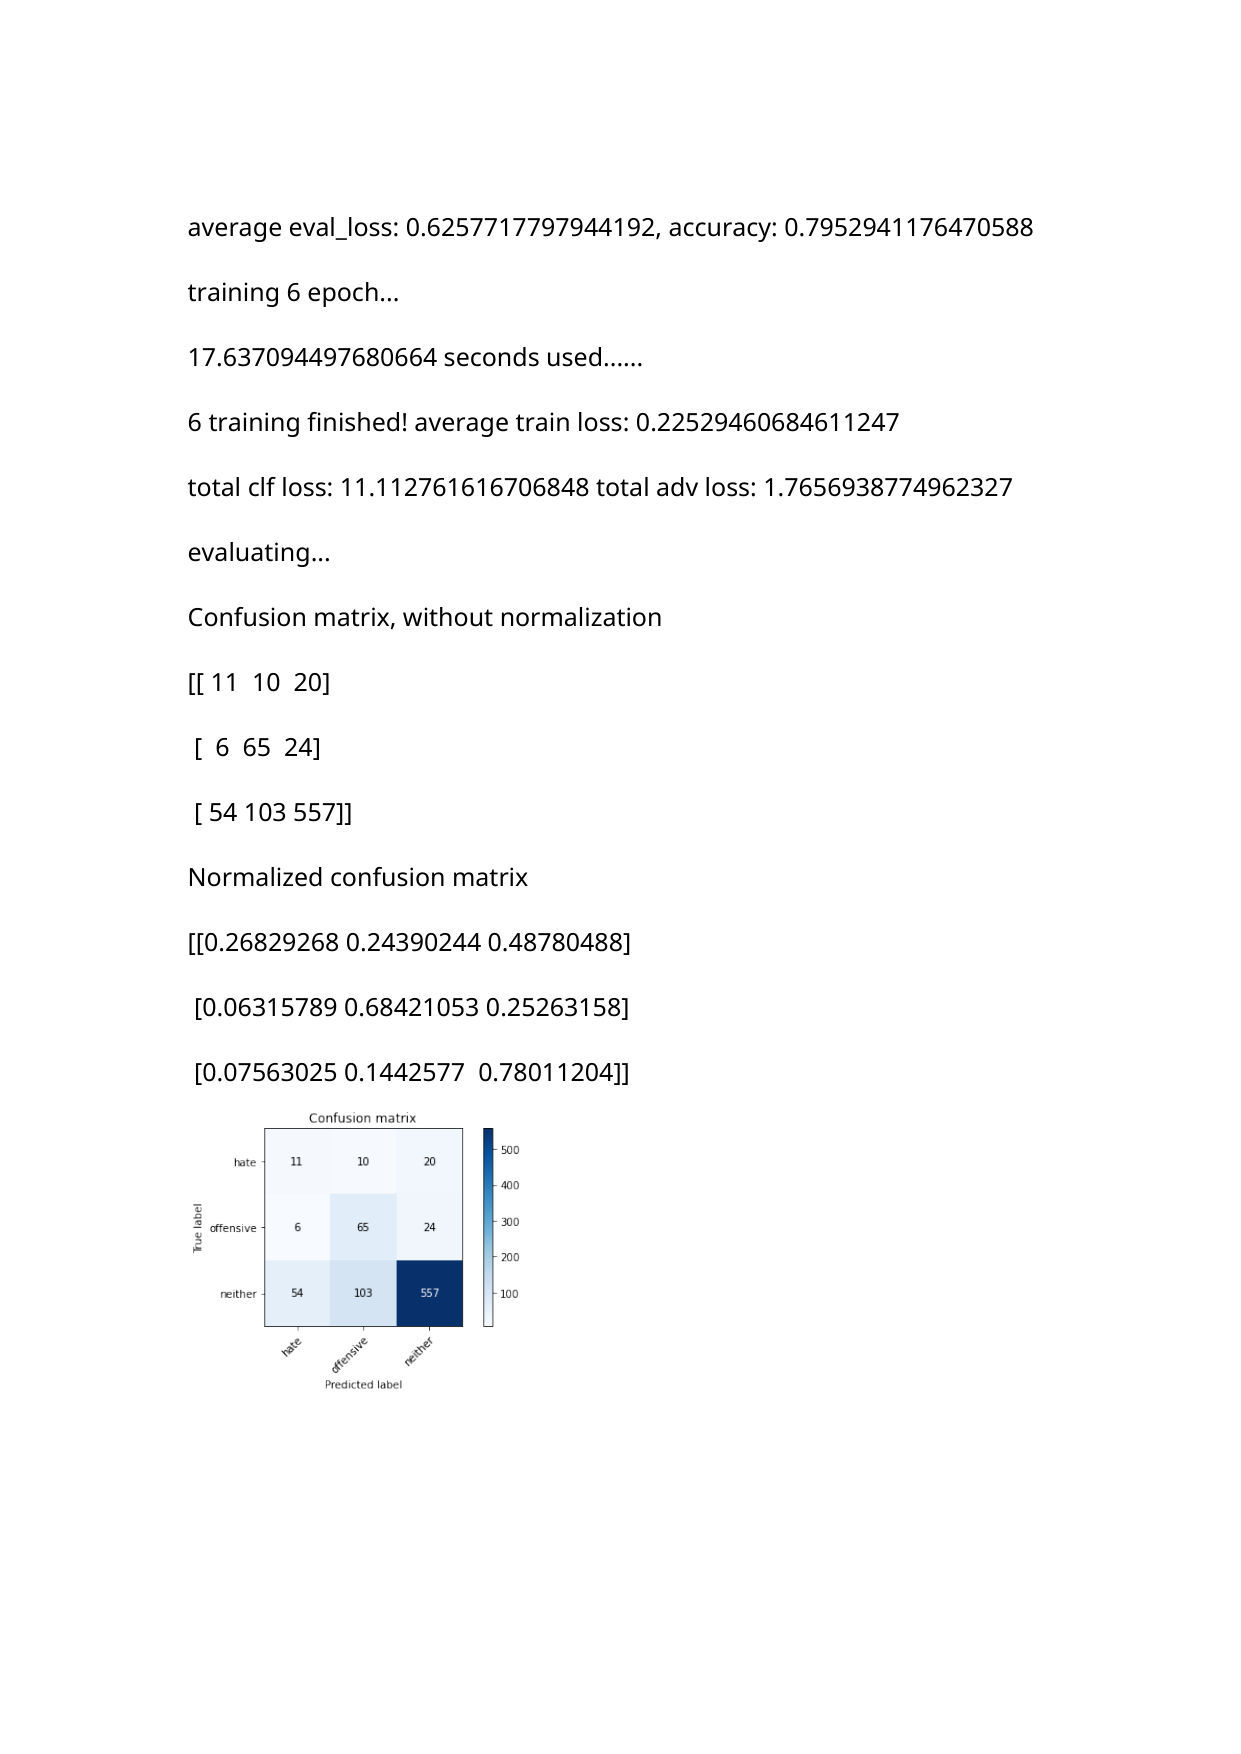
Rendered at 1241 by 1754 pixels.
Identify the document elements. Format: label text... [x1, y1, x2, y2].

text Confusion matrix, without normalization [187, 584, 1053, 649]
text [ 54 103 557]] [187, 779, 1053, 844]
text [0.07563025 0.1442577 0.78011204]] [187, 1039, 1053, 1104]
text [[0.26829268 0.24390244 0.48780488] [187, 909, 1053, 974]
text [0.06315789 0.68421053 0.25263158] [187, 974, 1053, 1039]
text training 6 epoch... [187, 259, 1053, 324]
text [ 6 65 24] [187, 714, 1053, 779]
text total clf loss: 11.112761616706848 total adv loss: 1.7656938774962327 [187, 454, 1053, 519]
text average eval_loss: 0.6257717797944192, accuracy: 0.7952941176470588 [187, 194, 1053, 259]
text 17.637094497680664 seconds used...... [187, 324, 1053, 389]
text Normalized confusion matrix [187, 844, 1053, 909]
text [[ 11 10 20] [187, 649, 1053, 714]
text 6 training finished! average train loss: 0.22529460684611247 [187, 389, 1053, 454]
text evaluating... [187, 519, 1053, 584]
picture [187, 1105, 527, 1397]
